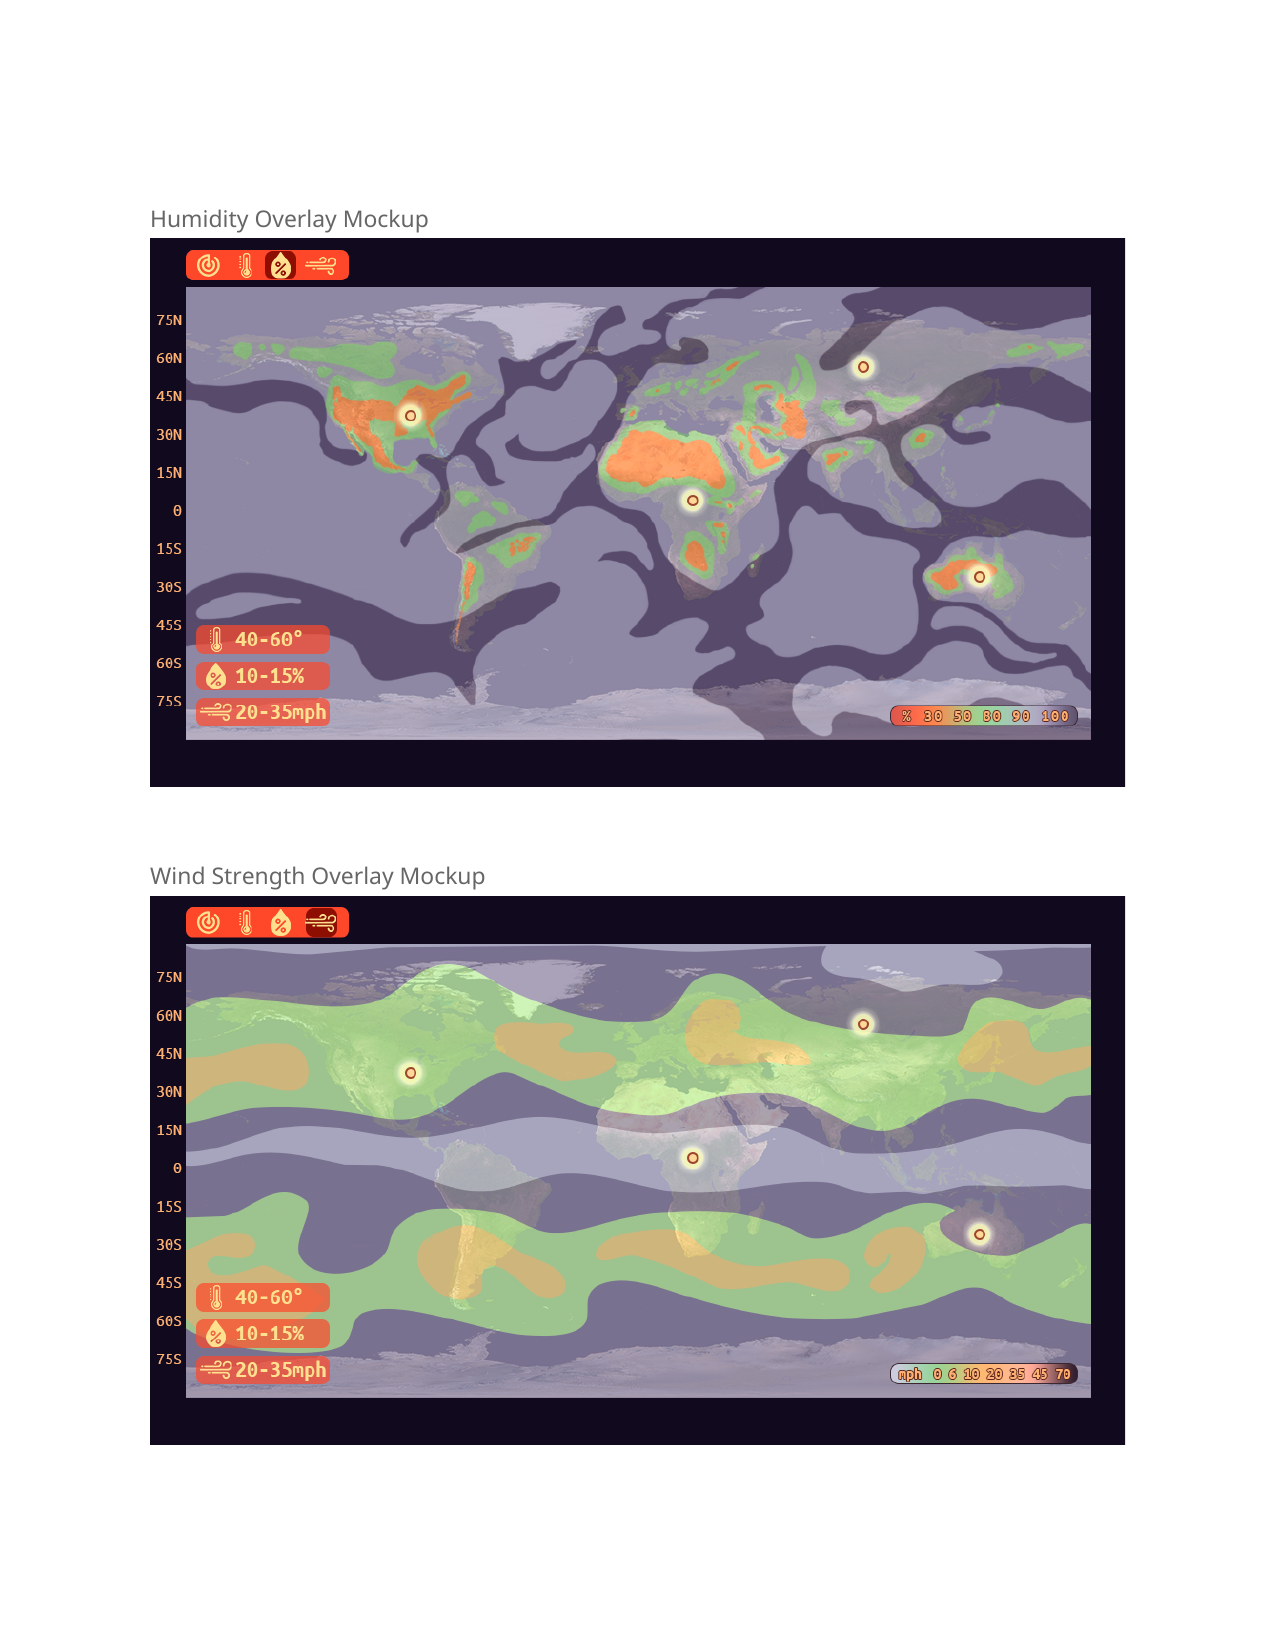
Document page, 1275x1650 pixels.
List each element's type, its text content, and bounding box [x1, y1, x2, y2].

subtitle Wind Strength Overlay Mockup [150, 860, 1125, 891]
picture [150, 238, 1125, 787]
picture [150, 896, 1125, 1445]
subtitle Humidity Overlay Mockup [150, 203, 1125, 234]
